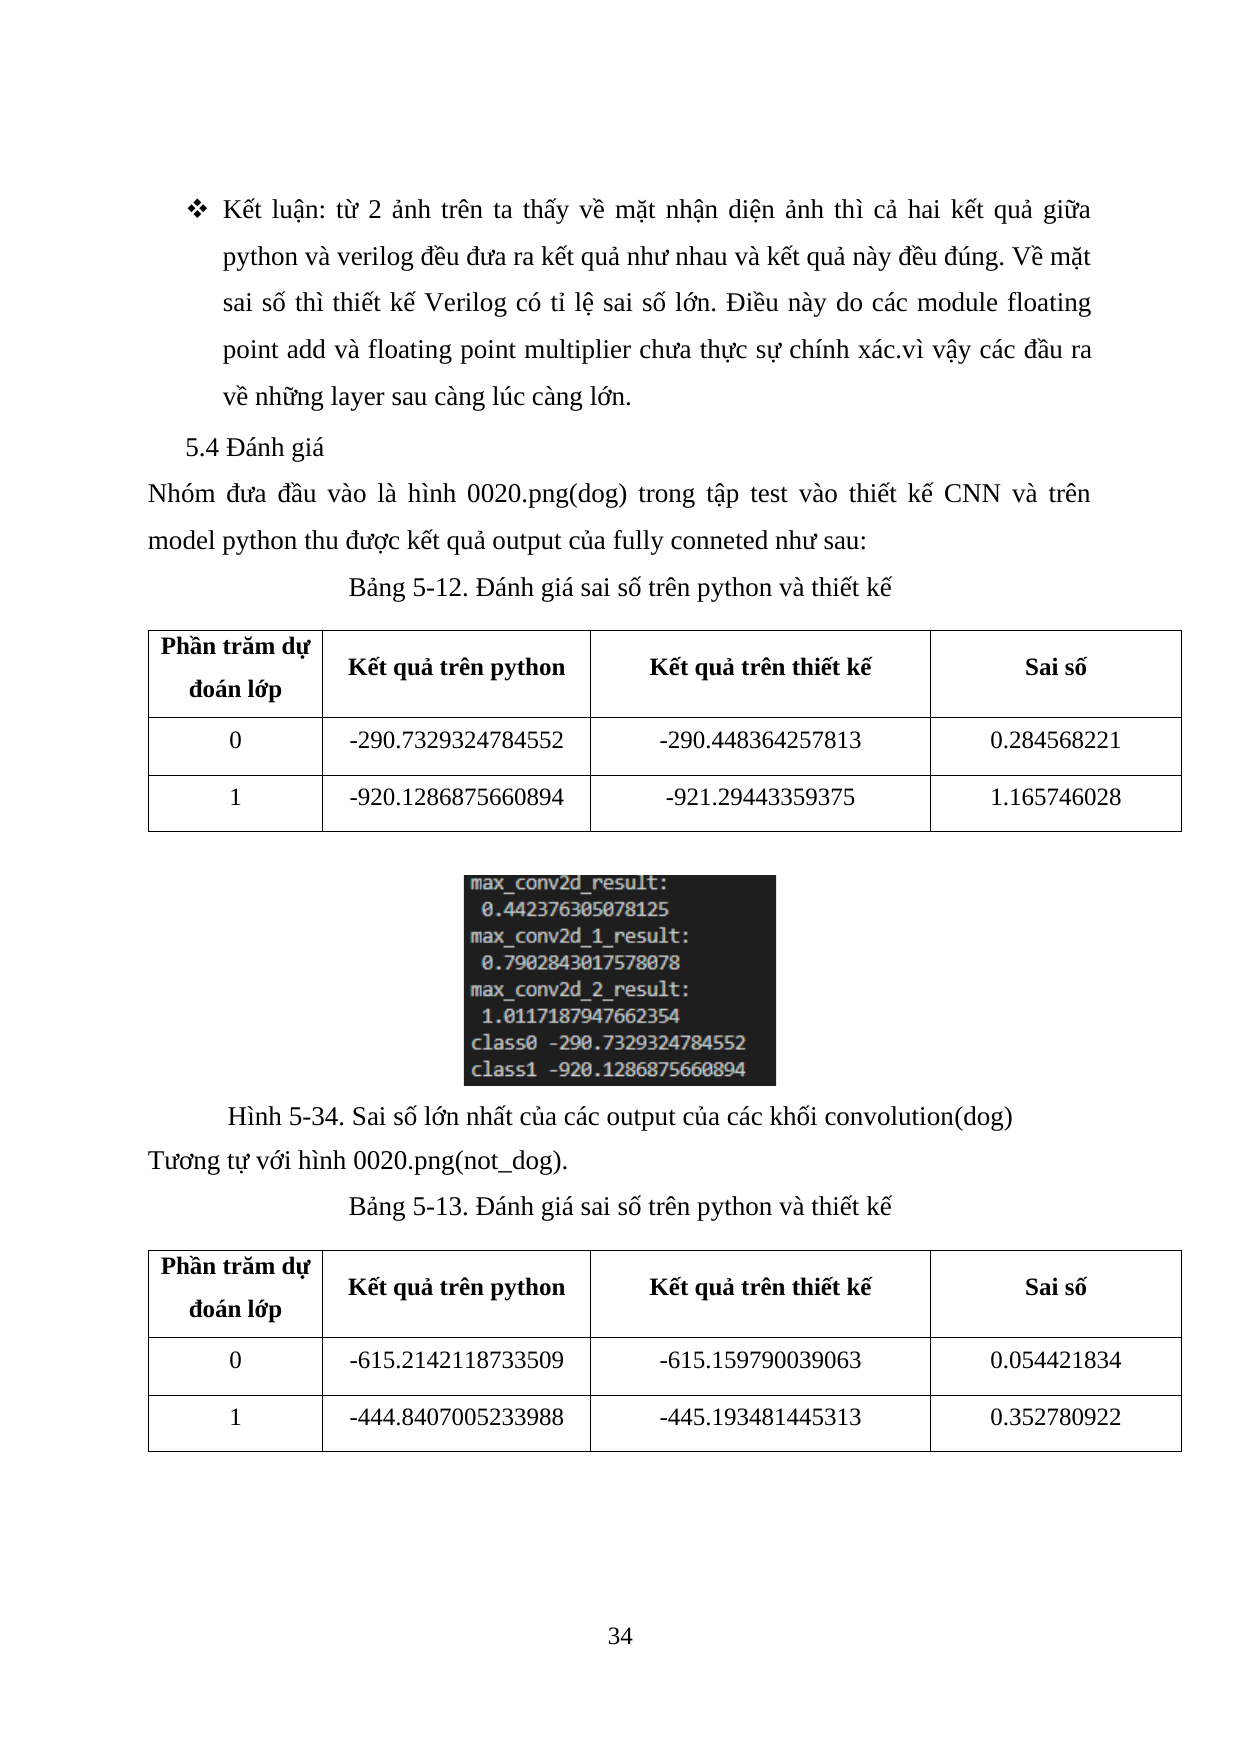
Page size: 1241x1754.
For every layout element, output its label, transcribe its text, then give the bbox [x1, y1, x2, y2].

table_cell -444.8407005233988 [323, 1396, 590, 1451]
table_cell 0 [149, 718, 322, 775]
table_header Kết quả trên python [323, 631, 590, 717]
table_cell 0.284568221 [931, 718, 1181, 775]
table_cell -290.7329324784552 [323, 718, 590, 775]
table_header Sai số [931, 631, 1181, 717]
table_cell 1.165746028 [931, 776, 1181, 831]
table_header Kết quả trên thiết kế [591, 1251, 930, 1337]
table_cell 0.054421834 [931, 1338, 1181, 1395]
text Nhóm đưa đầu vào là hình 0020.png(dog) trong tập test vào thiết kế CNN và trên model python thu được kết quả output của fully conneted như sau: [148, 477, 1092, 555]
table_cell 0.352780922 [931, 1396, 1181, 1451]
table_cell 1 [149, 776, 322, 831]
table_header Sai số [931, 1251, 1181, 1337]
table_header Phần trăm dự đoán lớp [149, 631, 322, 717]
text Tương tự với hình 0020.png(not_dog). [148, 1144, 1092, 1175]
table_cell -921.29443359375 [591, 776, 930, 831]
table_cell 1 [149, 1396, 322, 1451]
table_cell -615.159790039063 [591, 1338, 930, 1395]
table_cell -615.2142118733509 [323, 1338, 590, 1395]
table_header Kết quả trên python [323, 1251, 590, 1337]
table_header Kết quả trên thiết kế [591, 631, 930, 717]
list Kết luận: từ 2 ảnh trên ta thấy về mặt nhận diện ảnh thì cả hai kết quả giữa python và verilog đều đưa ra kết quả như nhau và kết quả này đều đúng. Về mặt sai số thì thiết kế Verilog có tỉ lệ sai số lớn. Điều này do các module floating point add và floating point multiplier chưa thực sự chính xác.vì vậy các đầu ra về những layer sau càng lúc càng lớn. [185, 193, 1092, 411]
table_header Phần trăm dự đoán lớp [149, 1251, 322, 1337]
table_cell -290.448364257813 [591, 718, 930, 775]
subtitle Đánh giá [185, 431, 1092, 462]
table_cell -920.1286875660894 [323, 776, 590, 831]
table_cell 0 [149, 1338, 322, 1395]
picture [463, 875, 777, 1086]
table_cell -445.193481445313 [591, 1396, 930, 1451]
